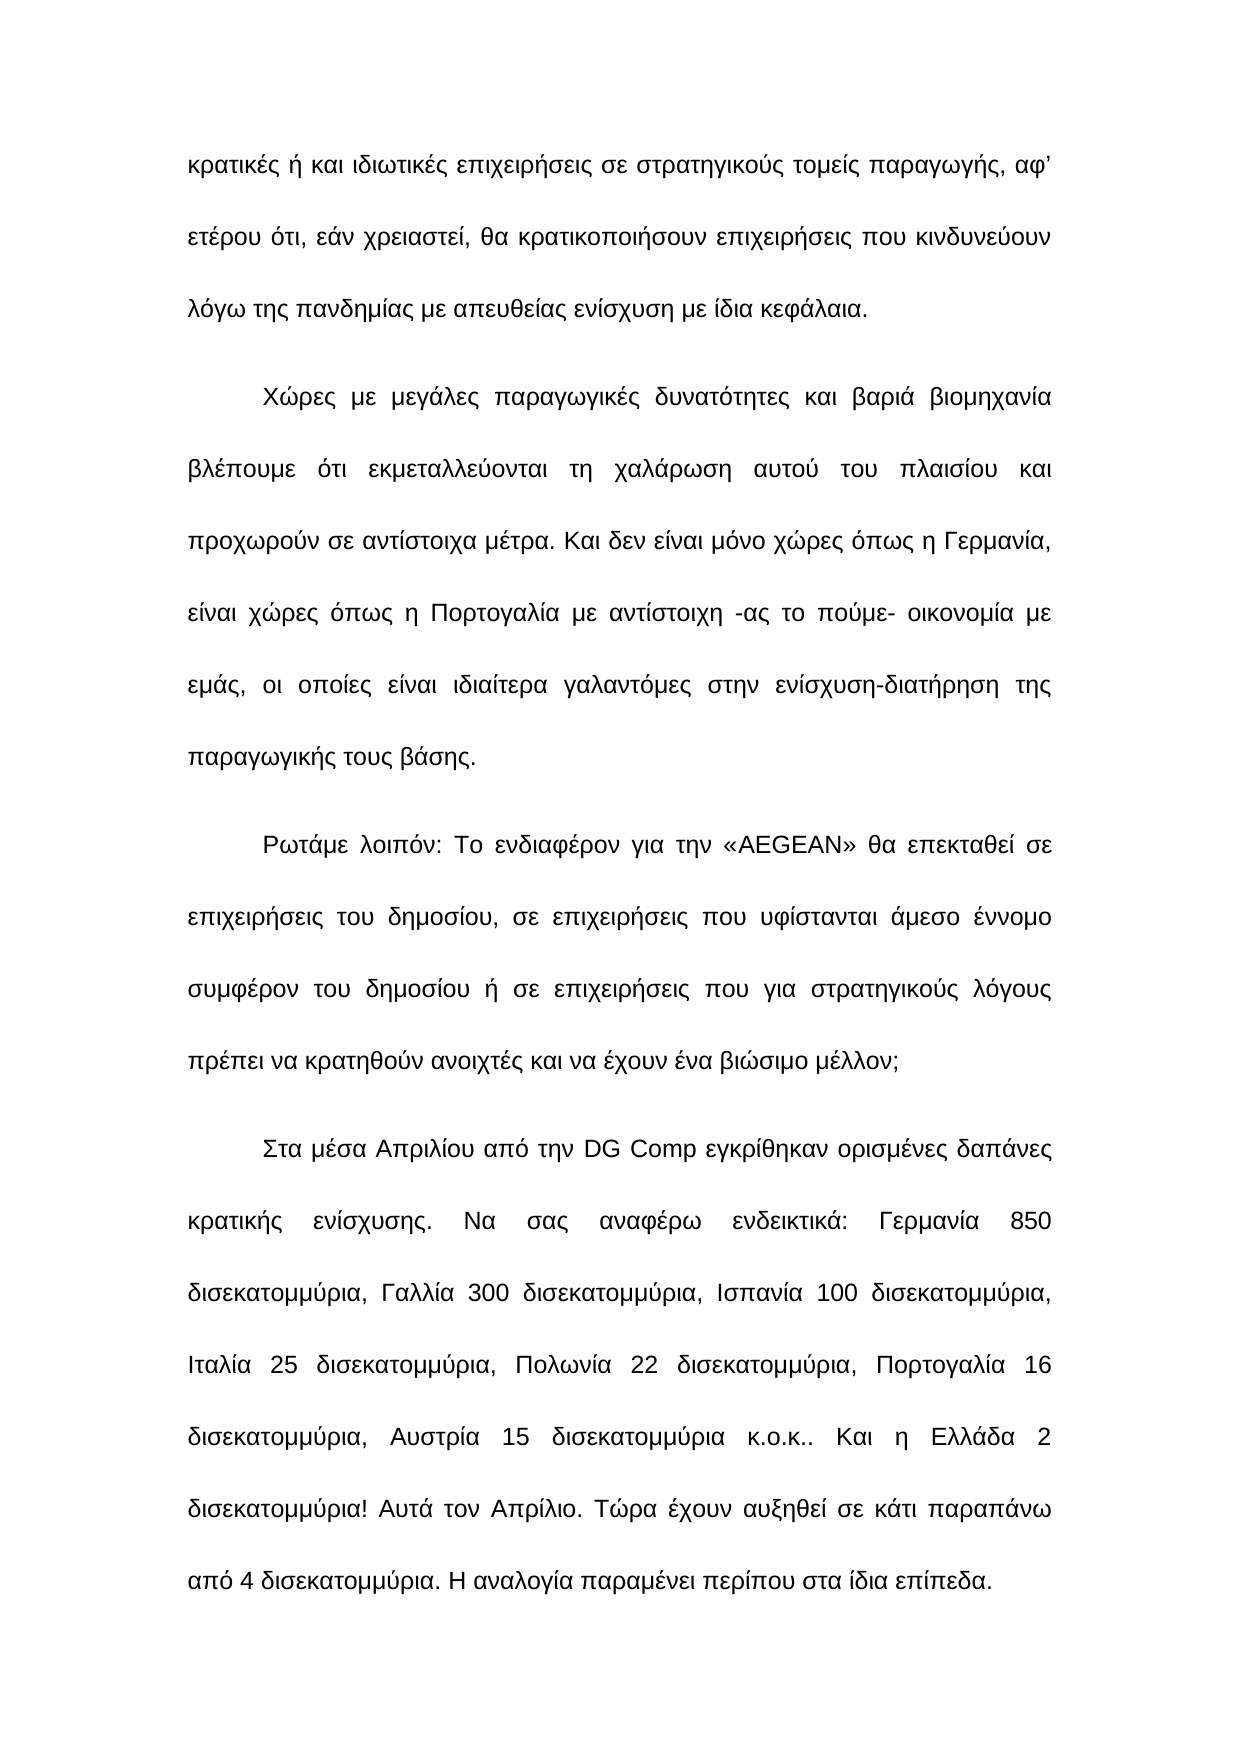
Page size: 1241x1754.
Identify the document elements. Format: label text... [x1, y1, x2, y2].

text Στα μέσα Απριλίου από την DG Comp εγκρίθηκαν ορισμένες δαπάνες κρατικής ενίσχυσης. Να σας αναφέρω ενδεικτικά: Γερμανία 850 δισεκατομμύρια, Γαλλία 300 δισεκατομμύρια, Ισπανία 100 δισεκατομμύρια, Ιταλία 25 δισεκατομμύρια, Πολωνία 22 δισεκατομμύρια, Πορτογαλία 16 δισεκατομμύρια, Αυστρία 15 δισεκατομμύρια κ.ο.κ.. Και η Ελλάδα 2 δισεκατομμύρια! Αυτά τον Απρίλιο. Τώρα έχουν αυξηθεί σε κάτι παραπάνω από 4 δισεκατομμύρια. Η αναλογία παραμένει περίπου στα ίδια επίπεδα. [187, 1134, 1053, 1594]
text Ρωτάμε λοιπόν: Το ενδιαφέρον για την «AEGEAN» θα επεκταθεί σε επιχειρήσεις του δημοσίου, σε επιχειρήσεις που υφίστανται άμεσο έννομο συμφέρον του δημοσίου ή σε επιχειρήσεις που για στρατηγικούς λόγους πρέπει να κρατηθούν ανοιχτές και να έχουν ένα βιώσιμο μέλλον; [187, 830, 1053, 1074]
text Χώρες με μεγάλες παραγωγικές δυνατότητες και βαριά βιομηχανία βλέπουμε ότι εκμεταλλεύονται τη χαλάρωση αυτού του πλαισίου και προχωρούν σε αντίστοιχα μέτρα. Και δεν είναι μόνο χώρες όπως η Γερμανία, είναι χώρες όπως η Πορτογαλία με αντίστοιχη -ας το πούμε- οικονομία με εμάς, οι οποίες είναι ιδιαίτερα γαλαντόμες στην ενίσχυση-διατήρηση της παραγωγικής τους βάσης. [187, 382, 1053, 770]
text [187, 150, 1053, 322]
